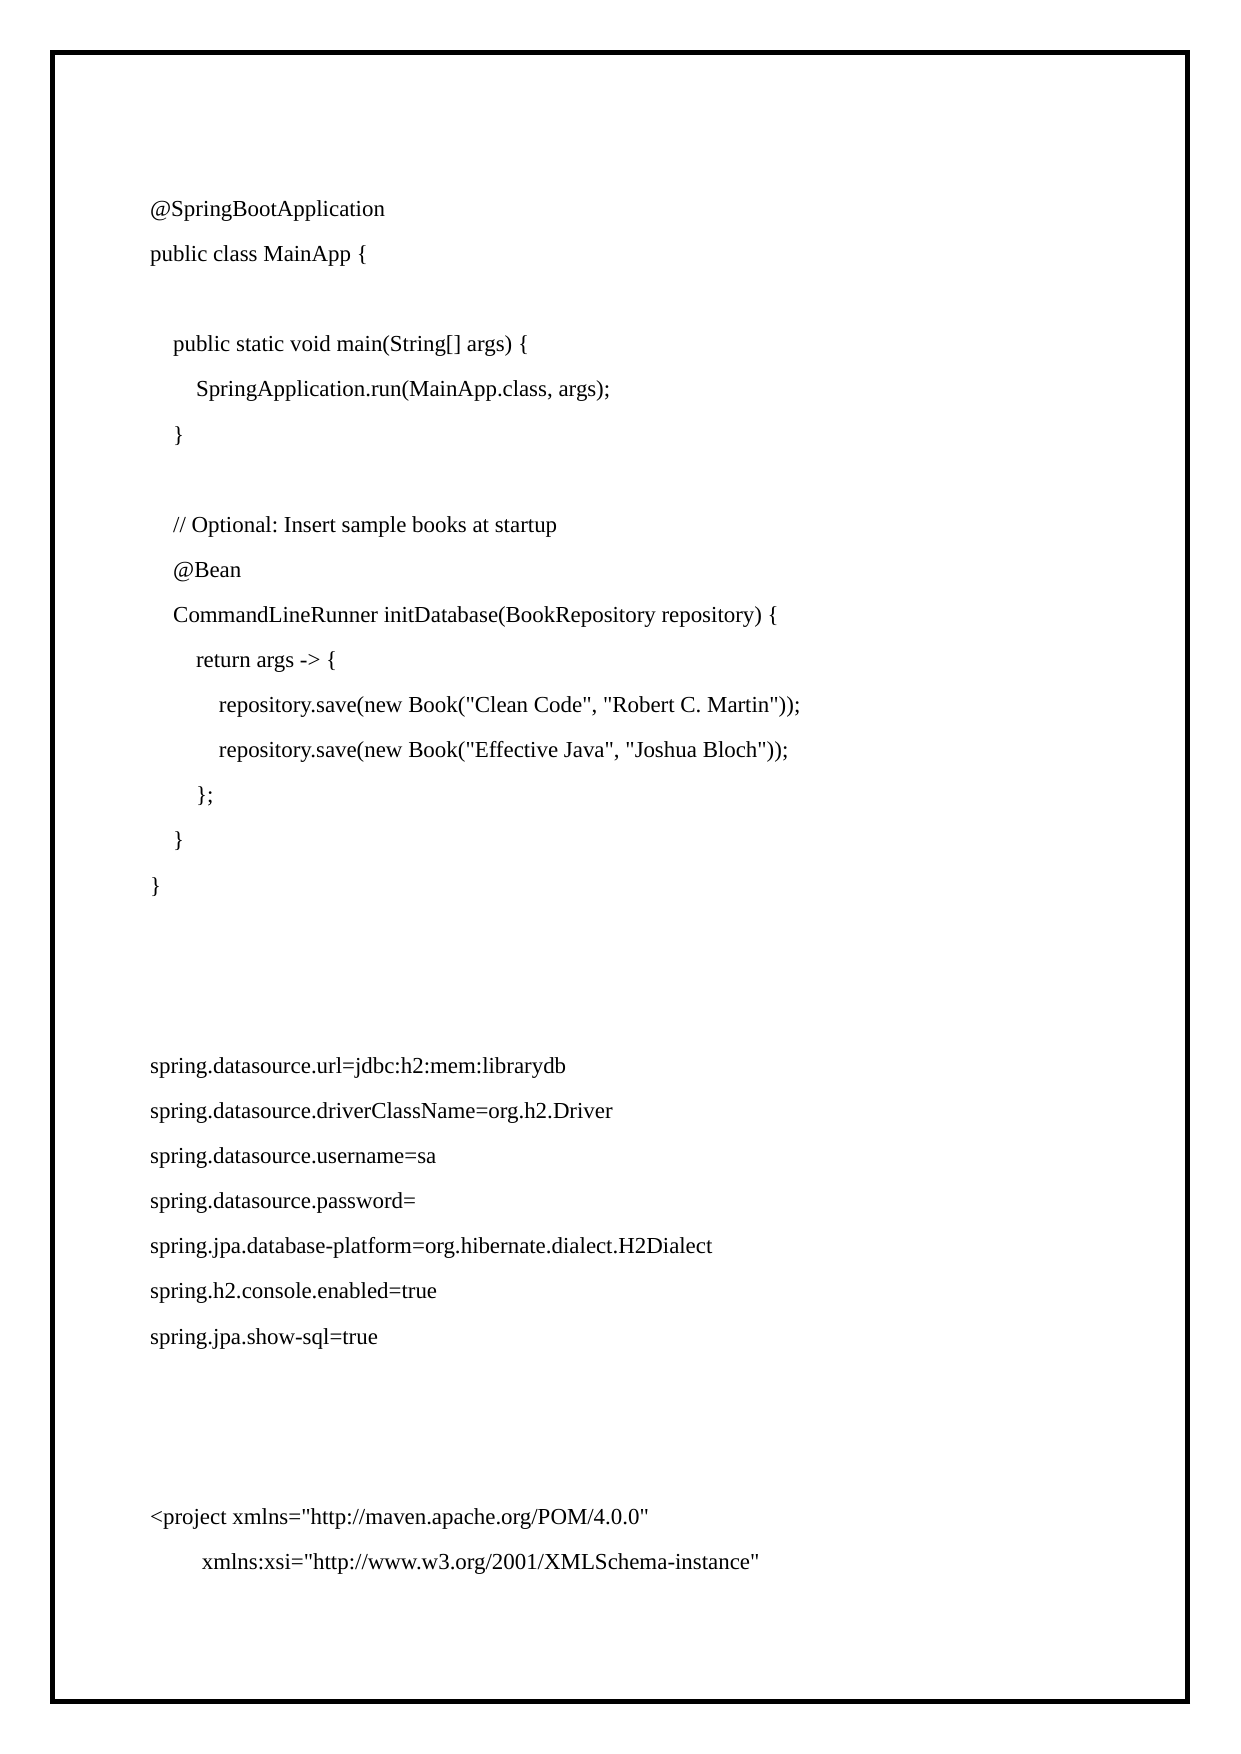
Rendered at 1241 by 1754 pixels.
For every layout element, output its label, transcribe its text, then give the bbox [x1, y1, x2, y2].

text } [150, 421, 1090, 447]
text spring.datasource.driverClassName=org.h2.Driver [150, 1097, 1090, 1123]
text repository.save(new Book("Effective Java", "Joshua Bloch")); [150, 736, 1090, 763]
text @Bean [150, 556, 1090, 582]
text spring.datasource.username=sa [150, 1142, 1090, 1169]
text CommandLineRunner initDatabase(BookRepository repository) { [150, 601, 1090, 627]
text } [150, 827, 1090, 853]
text // Optional: Insert sample books at startup [150, 511, 1090, 537]
text xmlns:xsi="http://www.w3.org/2001/XMLSchema-instance" [150, 1548, 1090, 1574]
text return args -> { [150, 646, 1090, 672]
text public static void main(String[] args) { [150, 330, 1090, 357]
text repository.save(new Book("Clean Code", "Robert C. Martin")); [150, 691, 1090, 718]
text SpringApplication.run(MainApp.class, args); [150, 376, 1090, 402]
text spring.datasource.password= [150, 1187, 1090, 1214]
text <project xmlns="http://maven.apache.org/POM/4.0.0" [150, 1503, 1090, 1529]
text } [150, 872, 1090, 898]
text }; [150, 781, 1090, 808]
text @SpringBootApplication [150, 195, 1090, 221]
text spring.jpa.database-platform=org.hibernate.dialect.H2Dialect [150, 1232, 1090, 1259]
text public class MainApp { [150, 240, 1090, 267]
text spring.datasource.url=jdbc:h2:mem:librarydb [150, 1052, 1090, 1078]
text spring.jpa.show-sql=true [150, 1323, 1090, 1349]
text spring.h2.console.enabled=true [150, 1278, 1090, 1304]
